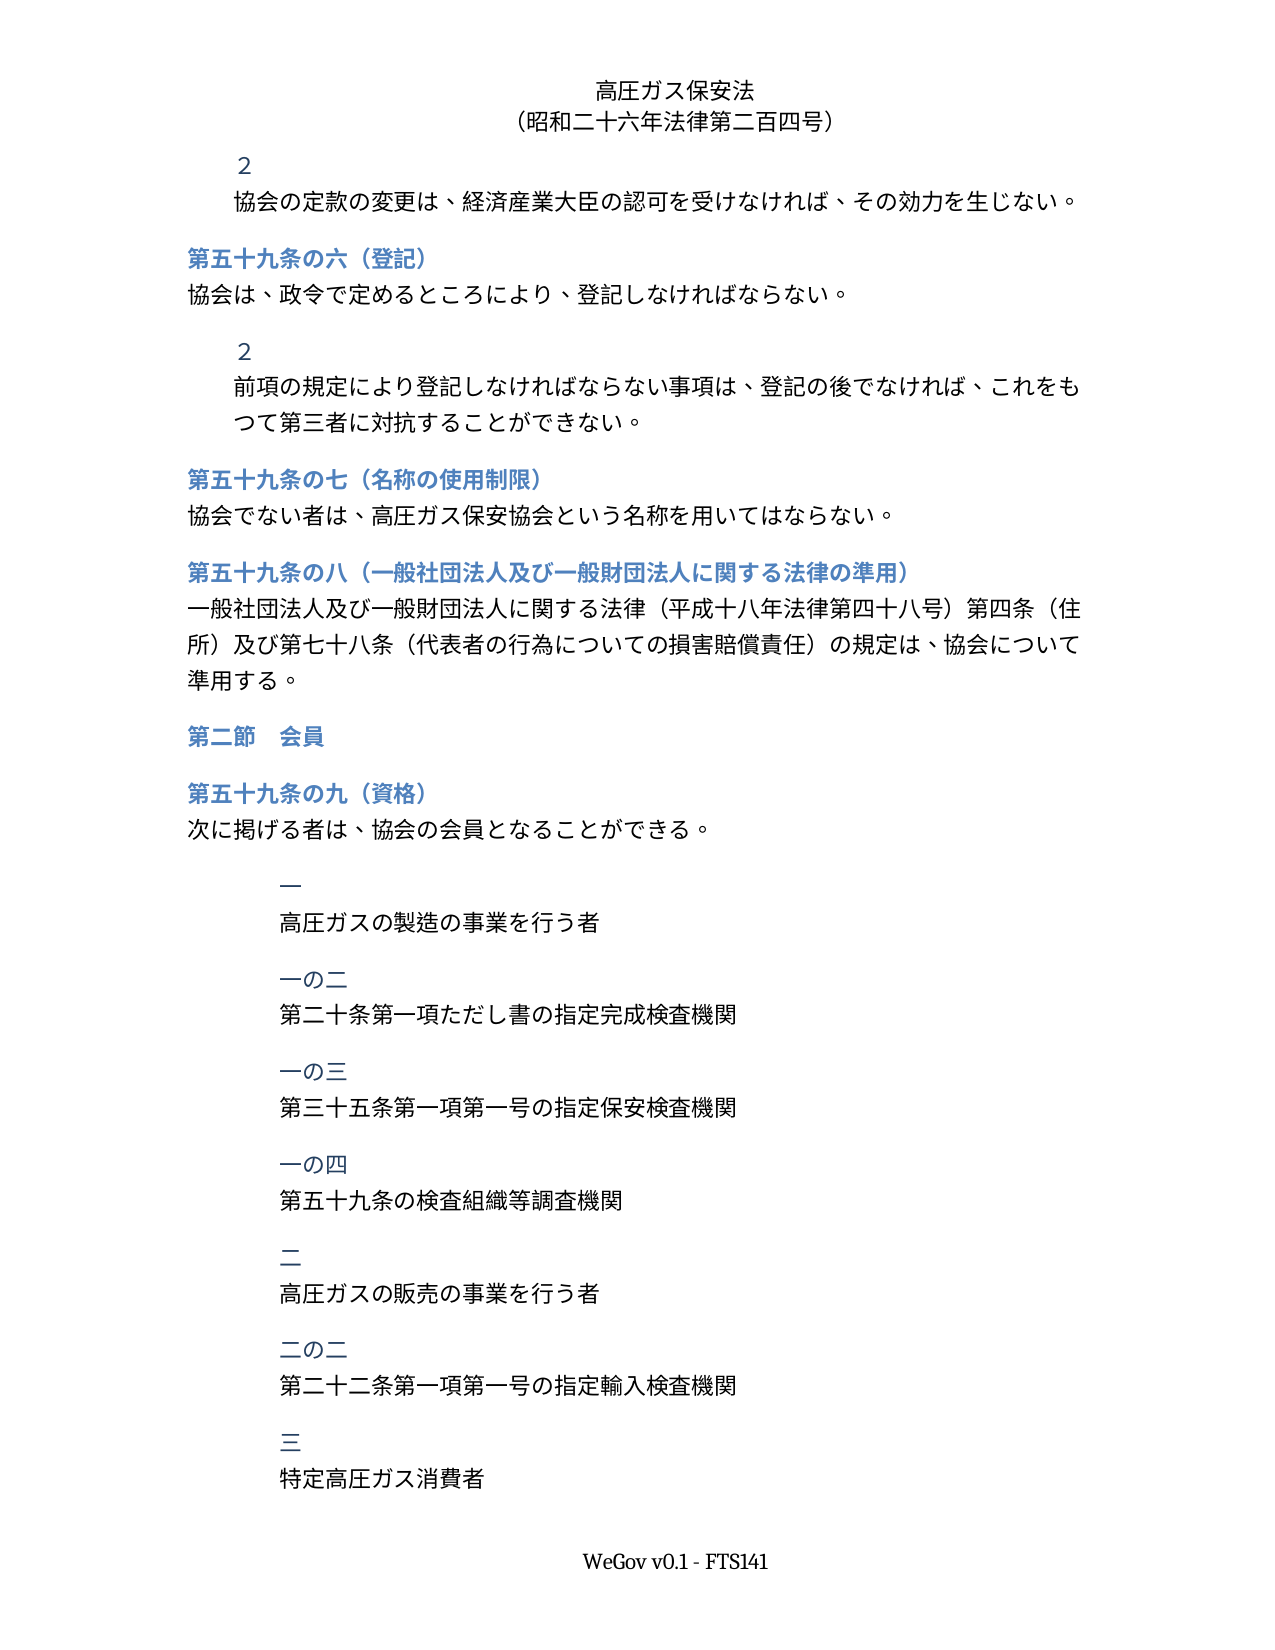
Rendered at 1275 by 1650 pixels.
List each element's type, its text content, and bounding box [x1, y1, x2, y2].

text 第二十二条第一項第一号の指定輸入検査機関 [279, 1370, 1087, 1402]
text 第三十五条第一項第一号の指定保安検査機関 [279, 1092, 1087, 1123]
text 特定高圧ガス消費者 [279, 1463, 1087, 1494]
text 第五十九条の検査組織等調査機関 [279, 1185, 1087, 1216]
text 高圧ガスの販売の事業を行う者 [279, 1278, 1087, 1309]
subtitle 一の二 [279, 963, 1087, 995]
subtitle ２ [233, 150, 1087, 181]
text 次に掲げる者は、協会の会員となることができる。 [187, 814, 1087, 845]
subtitle 一の四 [279, 1149, 1087, 1180]
text 協会の定款の変更は、経済産業大臣の認可を受けなければ、その効力を生じない。 [233, 186, 1087, 217]
subtitle 第五十九条の八（一般社団法人及び一般財団法人に関する法律の準用） [187, 557, 1087, 588]
subtitle 三 [279, 1427, 1087, 1458]
text 前項の規定により登記しなければならない事項は、登記の後でなければ、これをもつて第三者に対抗することができない。 [233, 371, 1087, 438]
text 第二十条第一項ただし書の指定完成検査機関 [279, 999, 1087, 1031]
subtitle 第五十九条の六（登記） [187, 243, 1087, 274]
subtitle 一 [279, 871, 1087, 902]
text 協会は、政令で定めるところにより、登記しなければならない。 [187, 279, 1087, 310]
subtitle 一の三 [279, 1056, 1087, 1087]
subtitle 二 [279, 1242, 1087, 1273]
subtitle 第五十九条の九（資格） [187, 778, 1087, 809]
subtitle 第五十九条の七（名称の使用制限） [187, 464, 1087, 495]
text 高圧ガスの製造の事業を行う者 [279, 907, 1087, 938]
subtitle 二の二 [279, 1334, 1087, 1366]
subtitle ２ [233, 335, 1087, 367]
subtitle 第二節 会員 [187, 721, 1087, 753]
text 協会でない者は、高圧ガス保安協会という名称を用いてはならない。 [187, 500, 1087, 531]
text 一般社団法人及び一般財団法人に関する法律（平成十八年法律第四十八号）第四条（住所）及び第七十八条（代表者の行為についての損害賠償責任）の規定は、協会について準用する。 [187, 593, 1087, 696]
